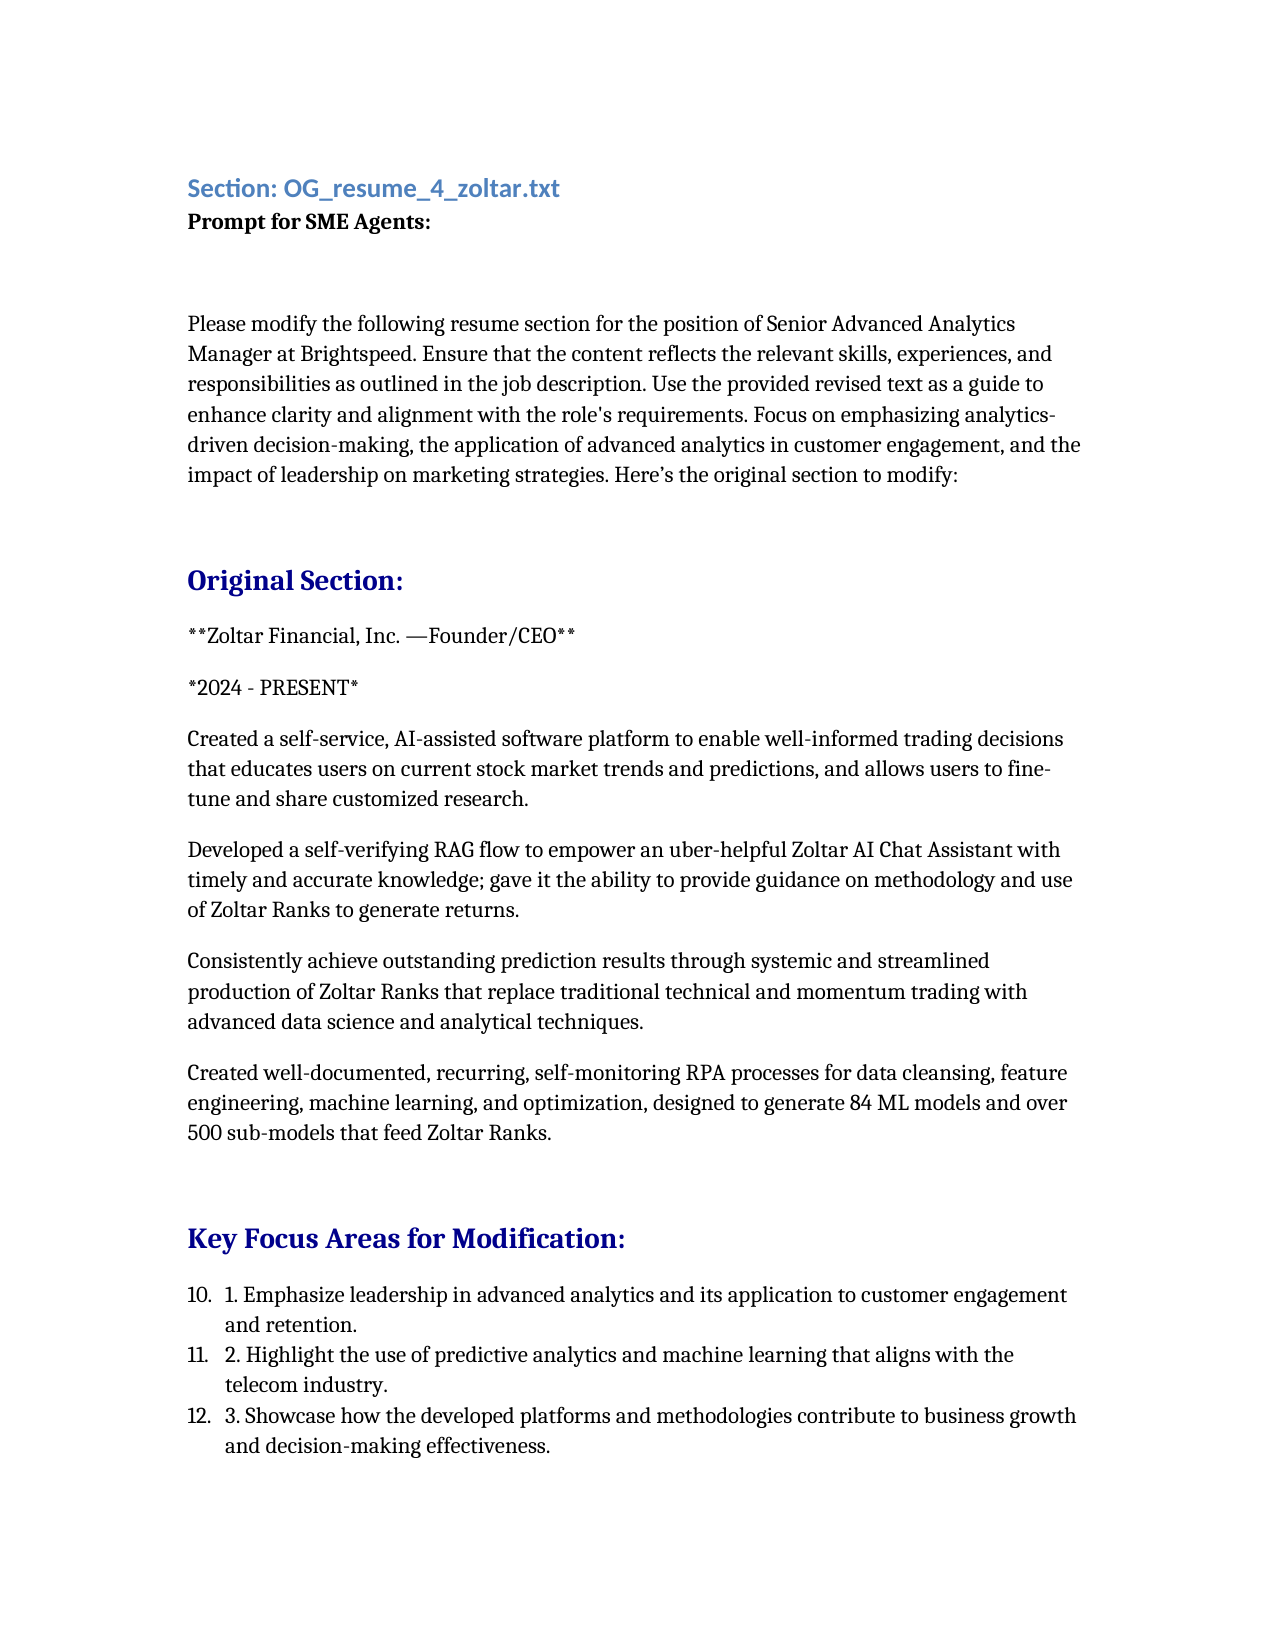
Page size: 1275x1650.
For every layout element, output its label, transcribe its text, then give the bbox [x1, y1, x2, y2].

text *2024 - PRESENT* [187, 674, 1087, 701]
text Developed a self-verifying RAG flow to empower an uber-helpful Zoltar AI Chat Assistant with timely and accurate knowledge; gave it the ability to provide guidance on methodology and use of Zoltar Ranks to generate returns. [187, 837, 1087, 924]
text Created a self-service, AI-assisted software platform to enable well-informed trading decisions that educates users on current stock market trends and predictions, and allows users to fine-tune and share customized research. [187, 725, 1087, 812]
list 3. Showcase how the developed platforms and methodologies contribute to business growth and decision-making effectiveness. [187, 1402, 1087, 1459]
text Created well-documented, recurring, self-monitoring RPA processes for data cleansing, feature engineering, machine learning, and optimization, designed to generate 84 ML models and over 500 sub-models that feed Zoltar Ranks. [187, 1060, 1087, 1147]
list 2. Highlight the use of predictive analytics and machine learning that aligns with the telecom industry. [187, 1342, 1087, 1399]
list 1. Emphasize leadership in advanced analytics and its application to customer engagement and retention. [187, 1282, 1087, 1338]
text Prompt for SME Agents: [187, 209, 1087, 235]
text Please modify the following resume section for the position of Senior Advanced Analytics Manager at Brightspeed. Ensure that the content reflects the relevant skills, experiences, and responsibilities as outlined in the job description. Use the provided revised text as a guide to enhance clarity and alignment with the role's requirements. Focus on emphasizing analytics-driven decision-making, the application of advanced analytics in customer engagement, and the impact of leadership on marketing strategies. Here’s the original section to modify: [187, 311, 1087, 488]
text Original Section: [187, 564, 1087, 597]
subtitle Section: OG_resume_4_zoltar.txt [187, 171, 1087, 204]
text Consistently achieve outstanding prediction results through systemic and streamlined production of Zoltar Ranks that replace traditional technical and momentum trading with advanced data science and analytical techniques. [187, 948, 1087, 1035]
text Key Focus Areas for Modification: [187, 1222, 1087, 1256]
text **Zoltar Financial, Inc. —Founder/CEO** [187, 623, 1087, 650]
